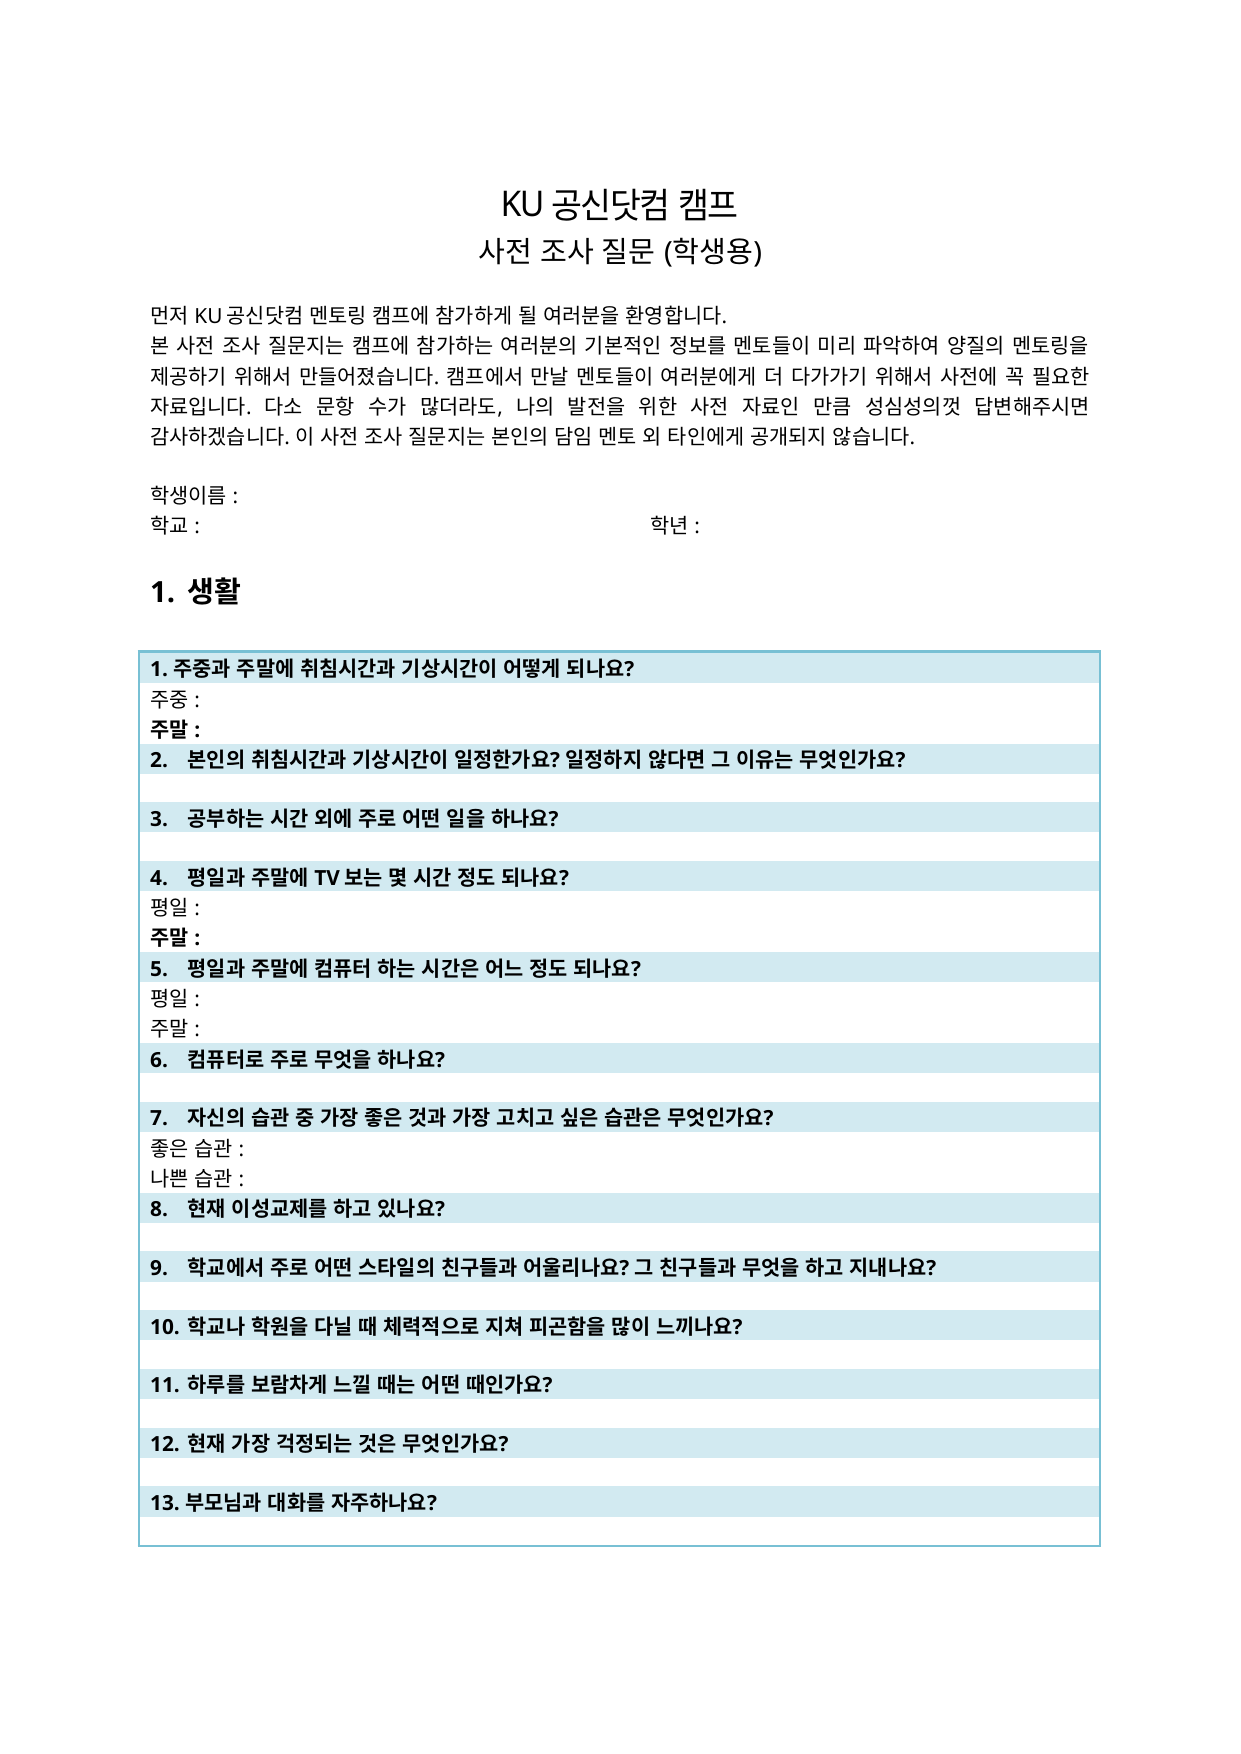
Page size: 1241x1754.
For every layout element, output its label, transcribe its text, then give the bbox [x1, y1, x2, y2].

table_cell 주중 : 주말 : [140, 683, 1099, 743]
text 사전 조사 질문 (학생용) [150, 228, 1090, 271]
text 학생이름 : [150, 479, 1090, 509]
table_header 1. 주중과 주말에 취침시간과 기상시간이 어떻게 되나요? [140, 653, 1099, 683]
table_cell [140, 1223, 1099, 1251]
table_cell [140, 1458, 1099, 1486]
text 학교 : 학년 : [150, 509, 1090, 540]
table_cell 현재 가장 걱정되는 것은 무엇인가요? [140, 1428, 1099, 1458]
text 본 사전 조사 질문지는 캠프에 참가하는 여러분의 기본적인 정보를 멘토들이 미리 파악하여 양질의 멘토링을 제공하기 위해서 만들어졌습니다. 캠프에서 만날 멘토들이 여러분에게 더 다가가기 위해서 사전에 꼭 필요한 자료입니다. 다소 문항 수가 많더라도, 나의 발전을 위한 사전 자료인 만큼 성심성의껏 답변해주시면 감사하겠습니다. 이 사전 조사 질문지는 본인의 담임 멘토 외 타인에게 공개되지 않습니다. [150, 330, 1090, 451]
table_cell [140, 774, 1099, 802]
table_cell 공부하는 시간 외에 주로 어떤 일을 하나요? [140, 802, 1099, 832]
table_cell 컴퓨터로 주로 무엇을 하나요? [140, 1043, 1099, 1073]
table_cell [140, 1517, 1099, 1545]
table_cell 현재 이성교제를 하고 있나요? [140, 1193, 1099, 1223]
table_cell 평일 : 주말 : [140, 982, 1099, 1043]
text KU공신닷컴 캠프 [150, 177, 1090, 228]
table_cell [140, 1399, 1099, 1427]
list 생활 [150, 568, 1090, 611]
table_cell 학교에서 주로 어떤 스타일의 친구들과 어울리나요? 그 친구들과 무엇을 하고 지내나요? [140, 1251, 1099, 1282]
table_cell 좋은 습관 : 나쁜 습관 : [140, 1132, 1099, 1192]
table_cell 13. 부모님과 대화를 자주하나요? [140, 1486, 1099, 1517]
table_cell 본인의 취침시간과 기상시간이 일정한가요? 일정하지 않다면 그 이유는 무엇인가요? [140, 744, 1099, 774]
table_cell [140, 1282, 1099, 1310]
table_cell 평일과 주말에 TV보는 몇 시간 정도 되나요? [140, 861, 1099, 891]
table_cell 학교나 학원을 다닐 때 체력적으로 지쳐 피곤함을 많이 느끼나요? [140, 1310, 1099, 1340]
text 먼저 KU공신닷컴 멘토링 캠프에 참가하게 될 여러분을 환영합니다. [150, 299, 1090, 330]
table_cell [140, 833, 1099, 861]
table_cell 평일 : 주말 : [140, 891, 1099, 952]
table_cell [140, 1073, 1099, 1102]
table_cell 자신의 습관 중 가장 좋은 것과 가장 고치고 싶은 습관은 무엇인가요? [140, 1102, 1099, 1132]
table_cell 평일과 주말에 컴퓨터 하는 시간은 어느 정도 되나요? [140, 952, 1099, 982]
table_cell [140, 1340, 1099, 1369]
table_cell 하루를 보람차게 느낄 때는 어떤 때인가요? [140, 1369, 1099, 1399]
